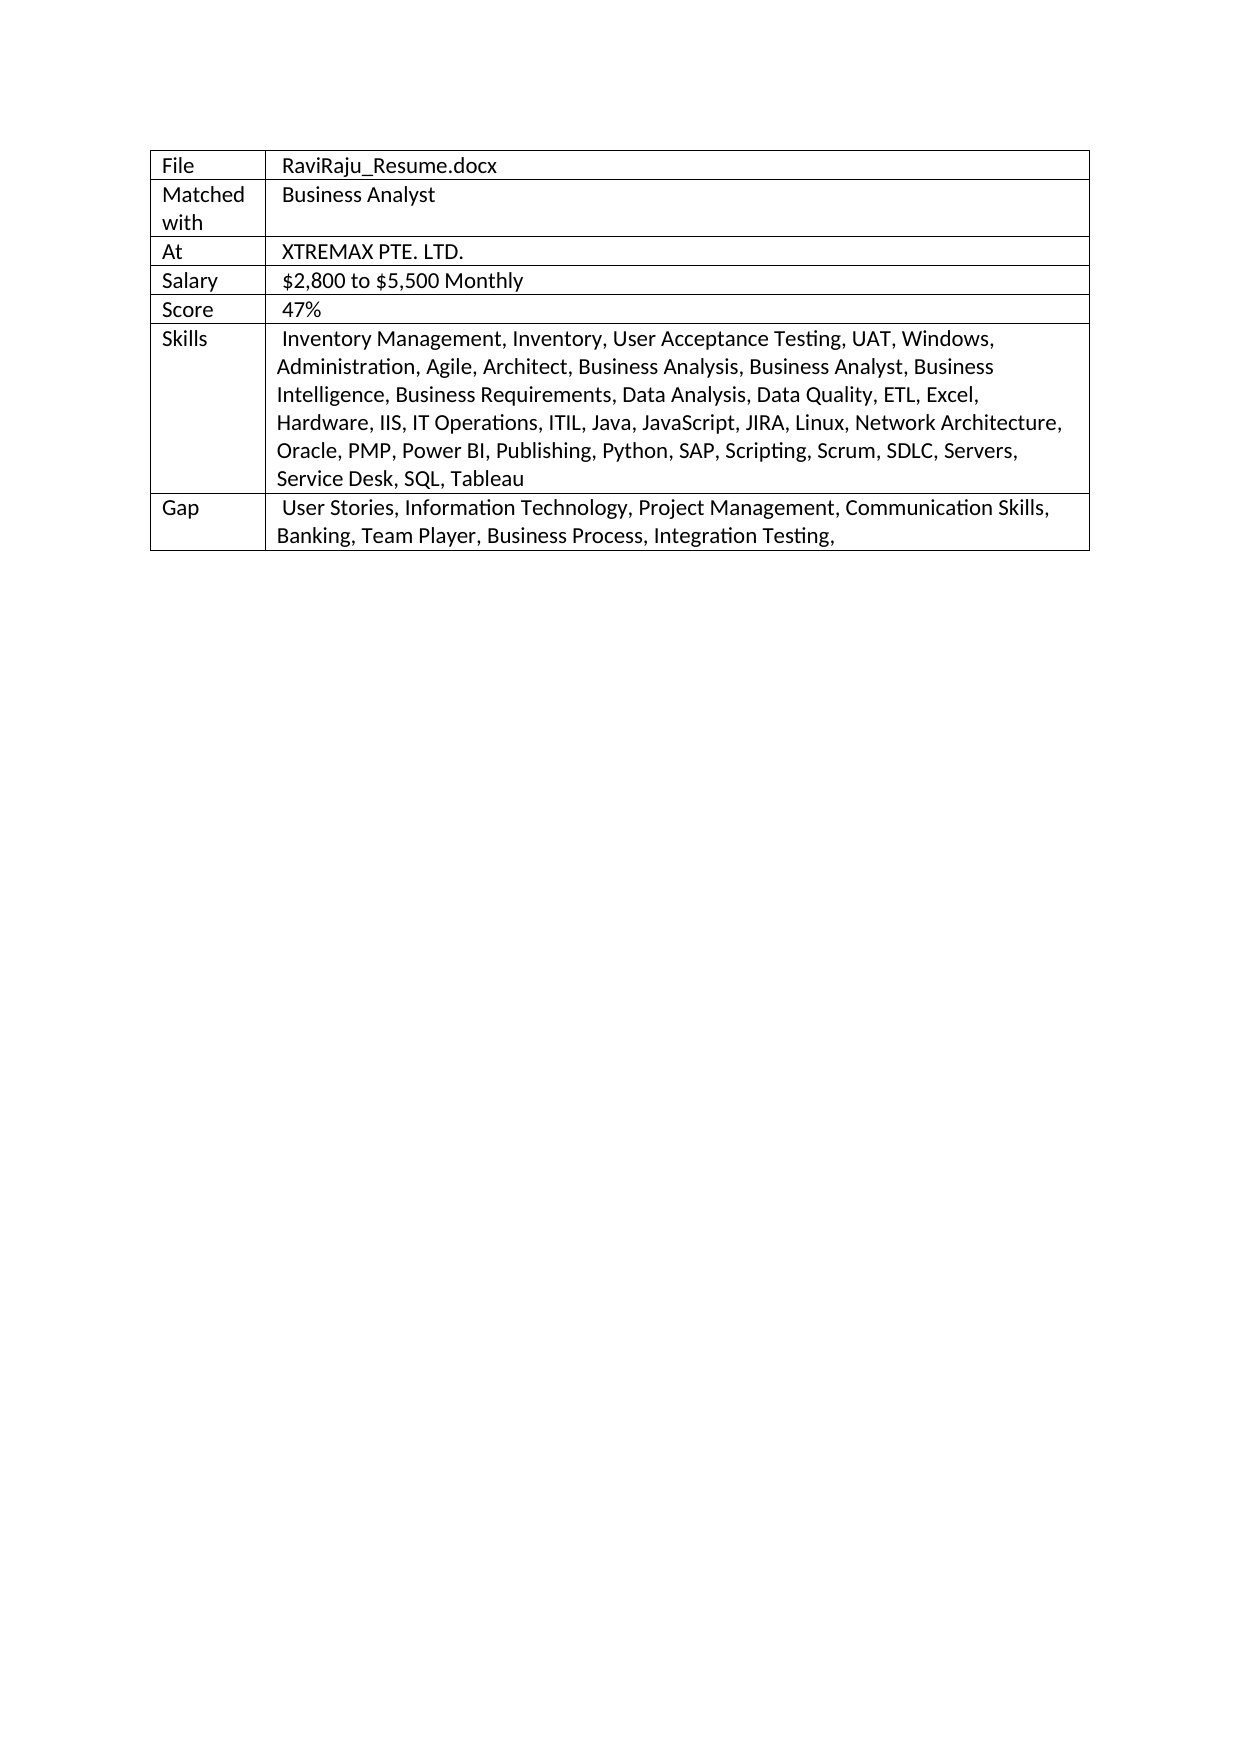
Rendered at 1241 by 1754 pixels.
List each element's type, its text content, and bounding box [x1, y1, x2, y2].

table_cell Score [151, 295, 265, 323]
table_cell Business Analyst [266, 180, 1089, 236]
table_cell Skills [151, 324, 265, 492]
table_cell At [151, 237, 265, 265]
table_cell Matched with [151, 180, 265, 236]
table_cell Gap [151, 494, 265, 549]
table_cell Salary [151, 266, 265, 294]
table_cell User Stories, Information Technology, Project Management, Communication Skills, Banking, Team Player, Business Process, Integration Testing, [266, 494, 1089, 549]
table_cell 47% [266, 295, 1089, 323]
table_cell $2,800 to $5,500 Monthly [266, 266, 1089, 294]
table_header RaviRaju_Resume.docx [266, 151, 1089, 179]
table_header File [151, 151, 265, 179]
table_cell Inventory Management, Inventory, User Acceptance Testing, UAT, Windows, Administration, Agile, Architect, Business Analysis, Business Analyst, Business Intelligence, Business Requirements, Data Analysis, Data Quality, ETL, Excel, Hardware, IIS, IT Operations, ITIL, Java, JavaScript, JIRA, Linux, Network Architecture, Oracle, PMP, Power BI, Publishing, Python, SAP, Scripting, Scrum, SDLC, Servers, Service Desk, SQL, Tableau [266, 324, 1089, 492]
table_cell XTREMAX PTE. LTD. [266, 237, 1089, 265]
